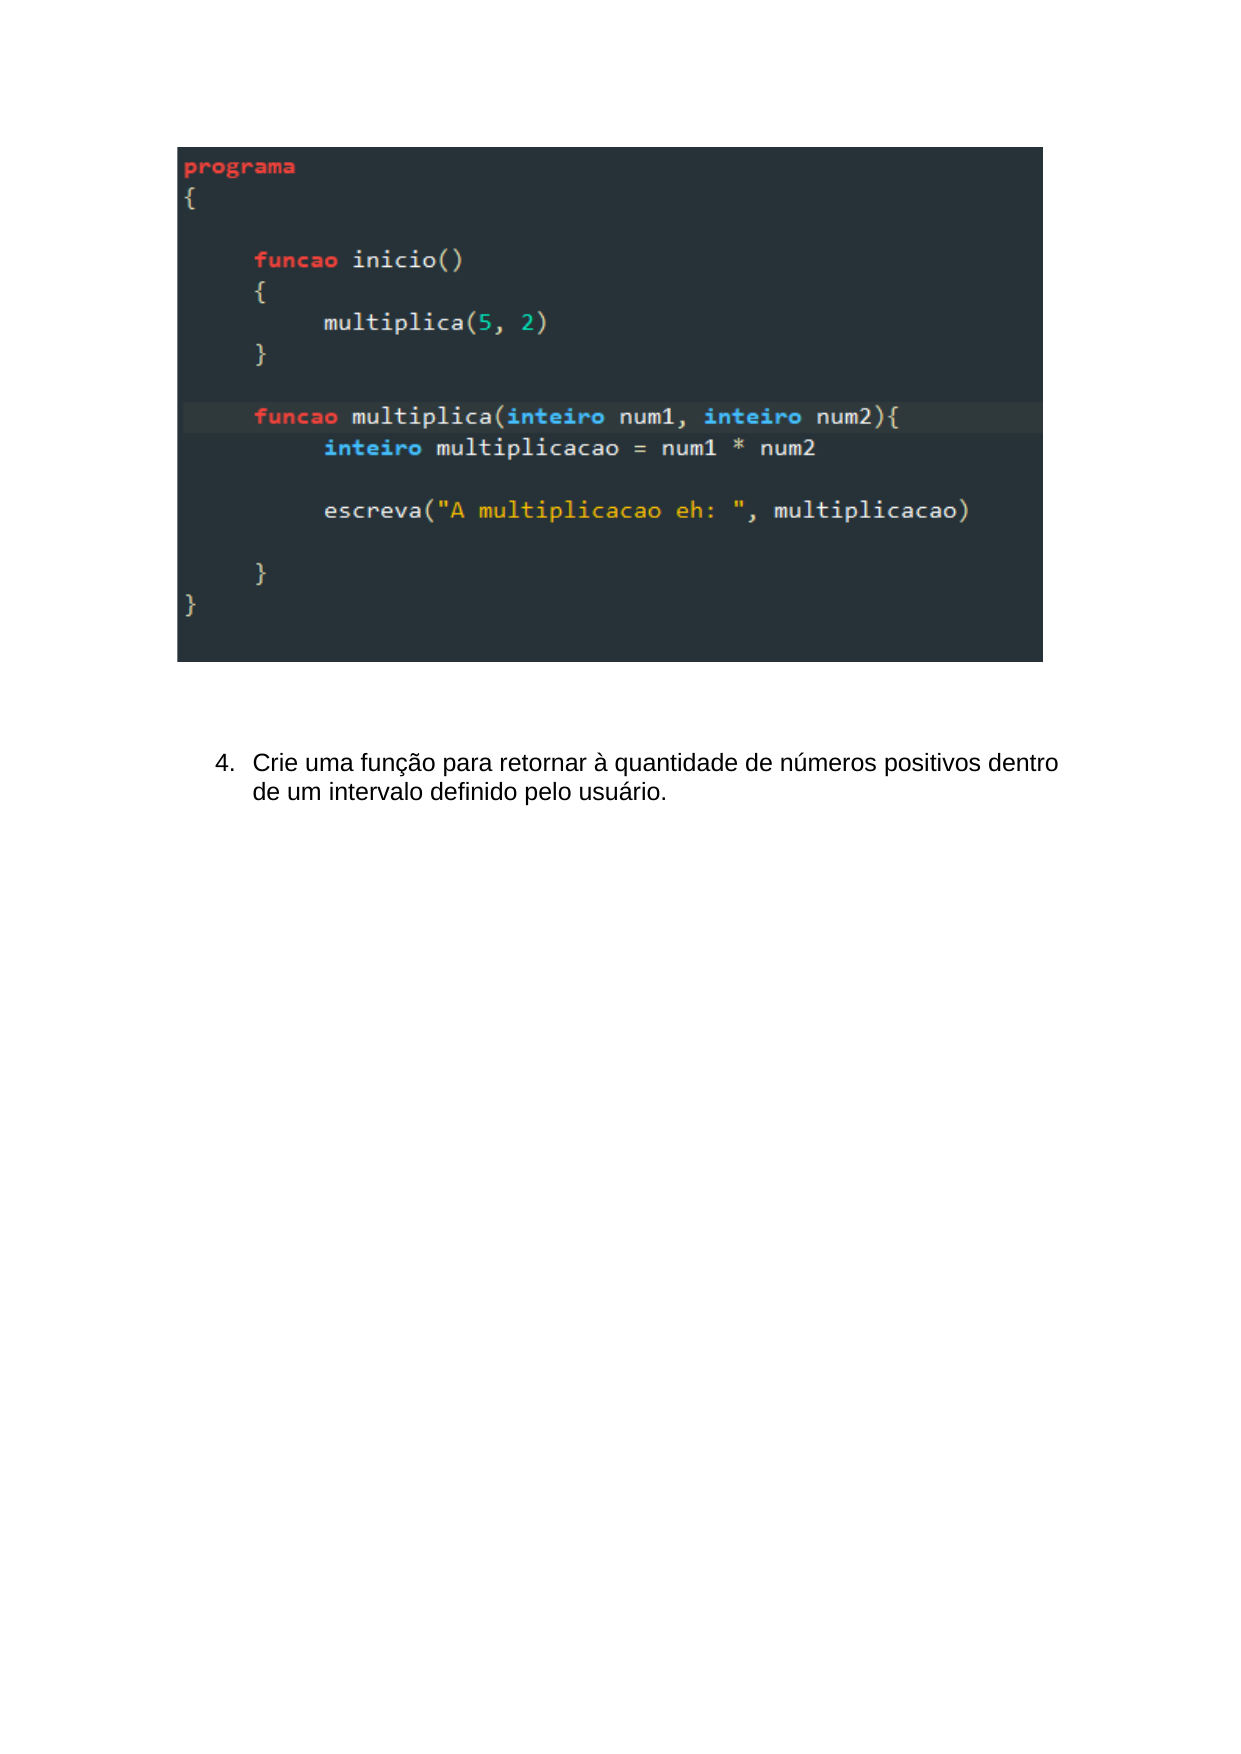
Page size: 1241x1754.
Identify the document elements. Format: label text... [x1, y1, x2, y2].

list Crie uma função para retornar à quantidade de números positivos dentro de um intervalo definido pelo usuário. [215, 748, 1063, 806]
picture [177, 147, 1043, 662]
